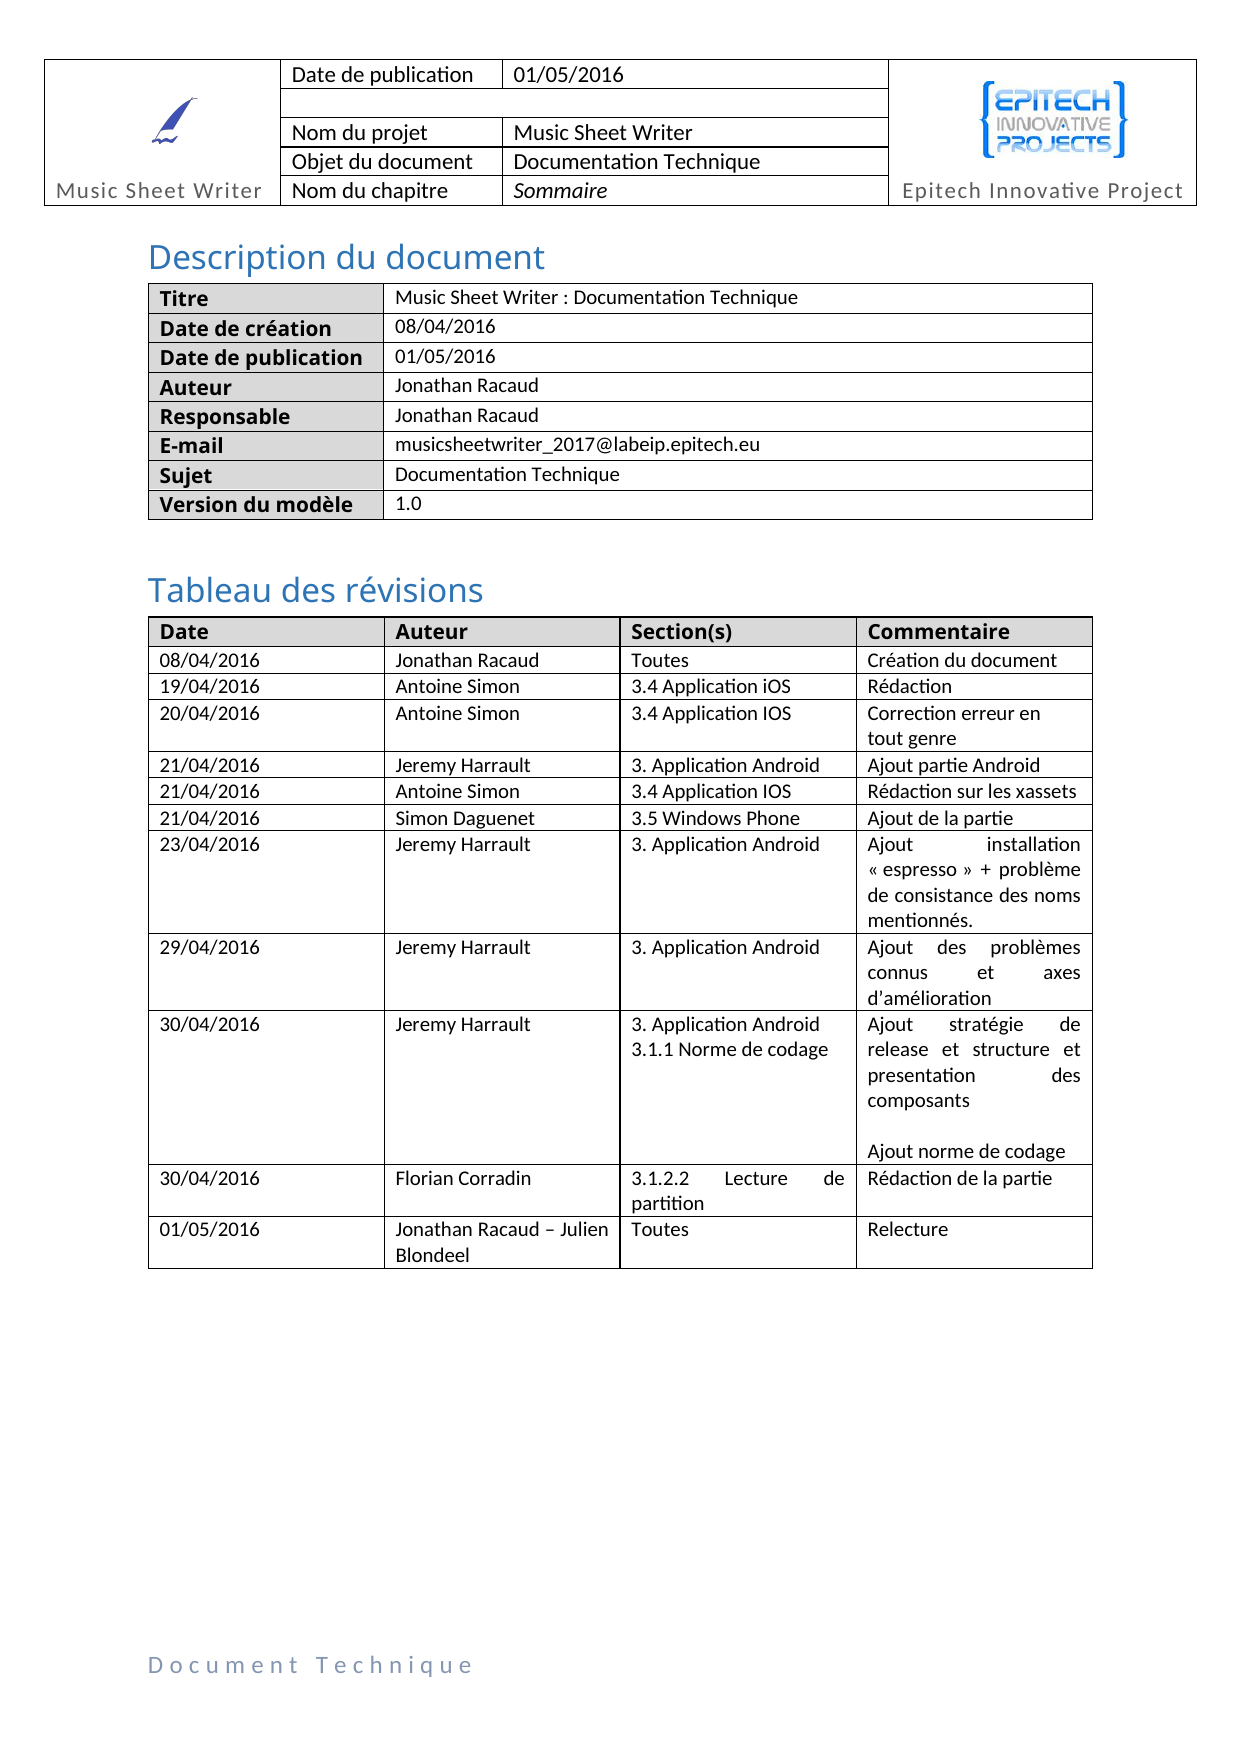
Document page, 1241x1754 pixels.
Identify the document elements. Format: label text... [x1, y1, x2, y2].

picture [123, 69, 226, 172]
table_cell Date de création [149, 314, 383, 342]
table_cell 21/04/2016 [149, 752, 384, 777]
table_cell 3.4 Application iOS [621, 674, 856, 699]
picture [978, 81, 1128, 158]
table_cell Jeremy Harrault [385, 1011, 619, 1164]
table_cell Date de publication [149, 343, 383, 372]
table_cell 1.0 [384, 491, 1092, 519]
table_cell Florian Corradin [385, 1165, 619, 1216]
table_cell [384, 373, 1092, 401]
table_cell Rédaction sur les xassets [857, 778, 1092, 804]
table_cell 08/04/2016 [149, 647, 384, 672]
table_cell Correction erreur en tout genre [857, 700, 1092, 751]
table_cell 30/04/2016 [149, 1011, 384, 1164]
table_cell Ajout partie Android [857, 752, 1092, 777]
table_cell 21/04/2016 [149, 805, 384, 830]
table_cell Rédaction [857, 674, 1092, 699]
table_cell 3. Application Android 3.1.1 Norme de codage [621, 1011, 856, 1164]
table_cell Antoine Simon [385, 700, 619, 751]
table_cell Relecture [857, 1217, 1092, 1267]
table_cell 3. Application Android [621, 752, 856, 777]
table_cell 3.5 Windows Phone [621, 805, 856, 830]
table_cell Toutes [621, 1217, 856, 1267]
table_cell Jonathan Racaud – Julien Blondeel [385, 1217, 619, 1267]
table_header Section(s) [621, 618, 856, 646]
table_header Date [149, 618, 384, 646]
table_cell 3.1.2.2 Lecture de partition [621, 1165, 856, 1216]
table_cell Antoine Simon [385, 778, 619, 804]
table_cell Sujet [149, 461, 383, 489]
table_cell 3. Application Android [621, 831, 856, 933]
table_cell E-mail [149, 432, 383, 460]
table_cell 20/04/2016 [149, 700, 384, 751]
table_cell 21/04/2016 [149, 778, 384, 804]
table_cell Création du document [857, 647, 1092, 672]
text Description du document [148, 233, 1093, 279]
table_header : [384, 284, 1092, 313]
table_header Auteur [385, 618, 619, 646]
table_cell Jonathan Racaud [385, 647, 619, 672]
table_cell Ajout stratégie de release et structure et presentation des composants Ajout norme de codage [857, 1011, 1092, 1164]
table_cell 3.4 Application IOS [621, 778, 856, 804]
table_cell Toutes [621, 647, 856, 672]
table_cell 01/05/2016 [149, 1217, 384, 1267]
table_cell Ajout installation « espresso » + problème de consistance des noms mentionnés. [857, 831, 1092, 933]
table_cell Version du modèle [149, 491, 383, 519]
table_cell 30/04/2016 [149, 1165, 384, 1216]
table_cell Jeremy Harrault [385, 831, 619, 933]
table_cell Rédaction de la partie [857, 1165, 1092, 1216]
table_header Titre [149, 284, 383, 313]
table_header Commentaire [857, 618, 1092, 646]
table_cell 3. Application Android [621, 934, 856, 1010]
table_cell Ajout de la partie [857, 805, 1092, 830]
table_cell Simon Daguenet [385, 805, 619, 830]
table_cell Jeremy Harrault [385, 934, 619, 1010]
table_cell 29/04/2016 [149, 934, 384, 1010]
table_cell 19/04/2016 [149, 674, 384, 699]
table_cell Jeremy Harrault [385, 752, 619, 777]
table_cell 23/04/2016 [149, 831, 384, 933]
table_cell Auteur [149, 373, 383, 401]
table_cell Ajout des problèmes connus et axes d’amélioration [857, 934, 1092, 1010]
text Tableau des révisions [148, 567, 1093, 612]
table_cell 3.4 Application IOS [621, 700, 856, 751]
table_cell Antoine Simon [385, 674, 619, 699]
table_cell Responsable [149, 402, 383, 431]
